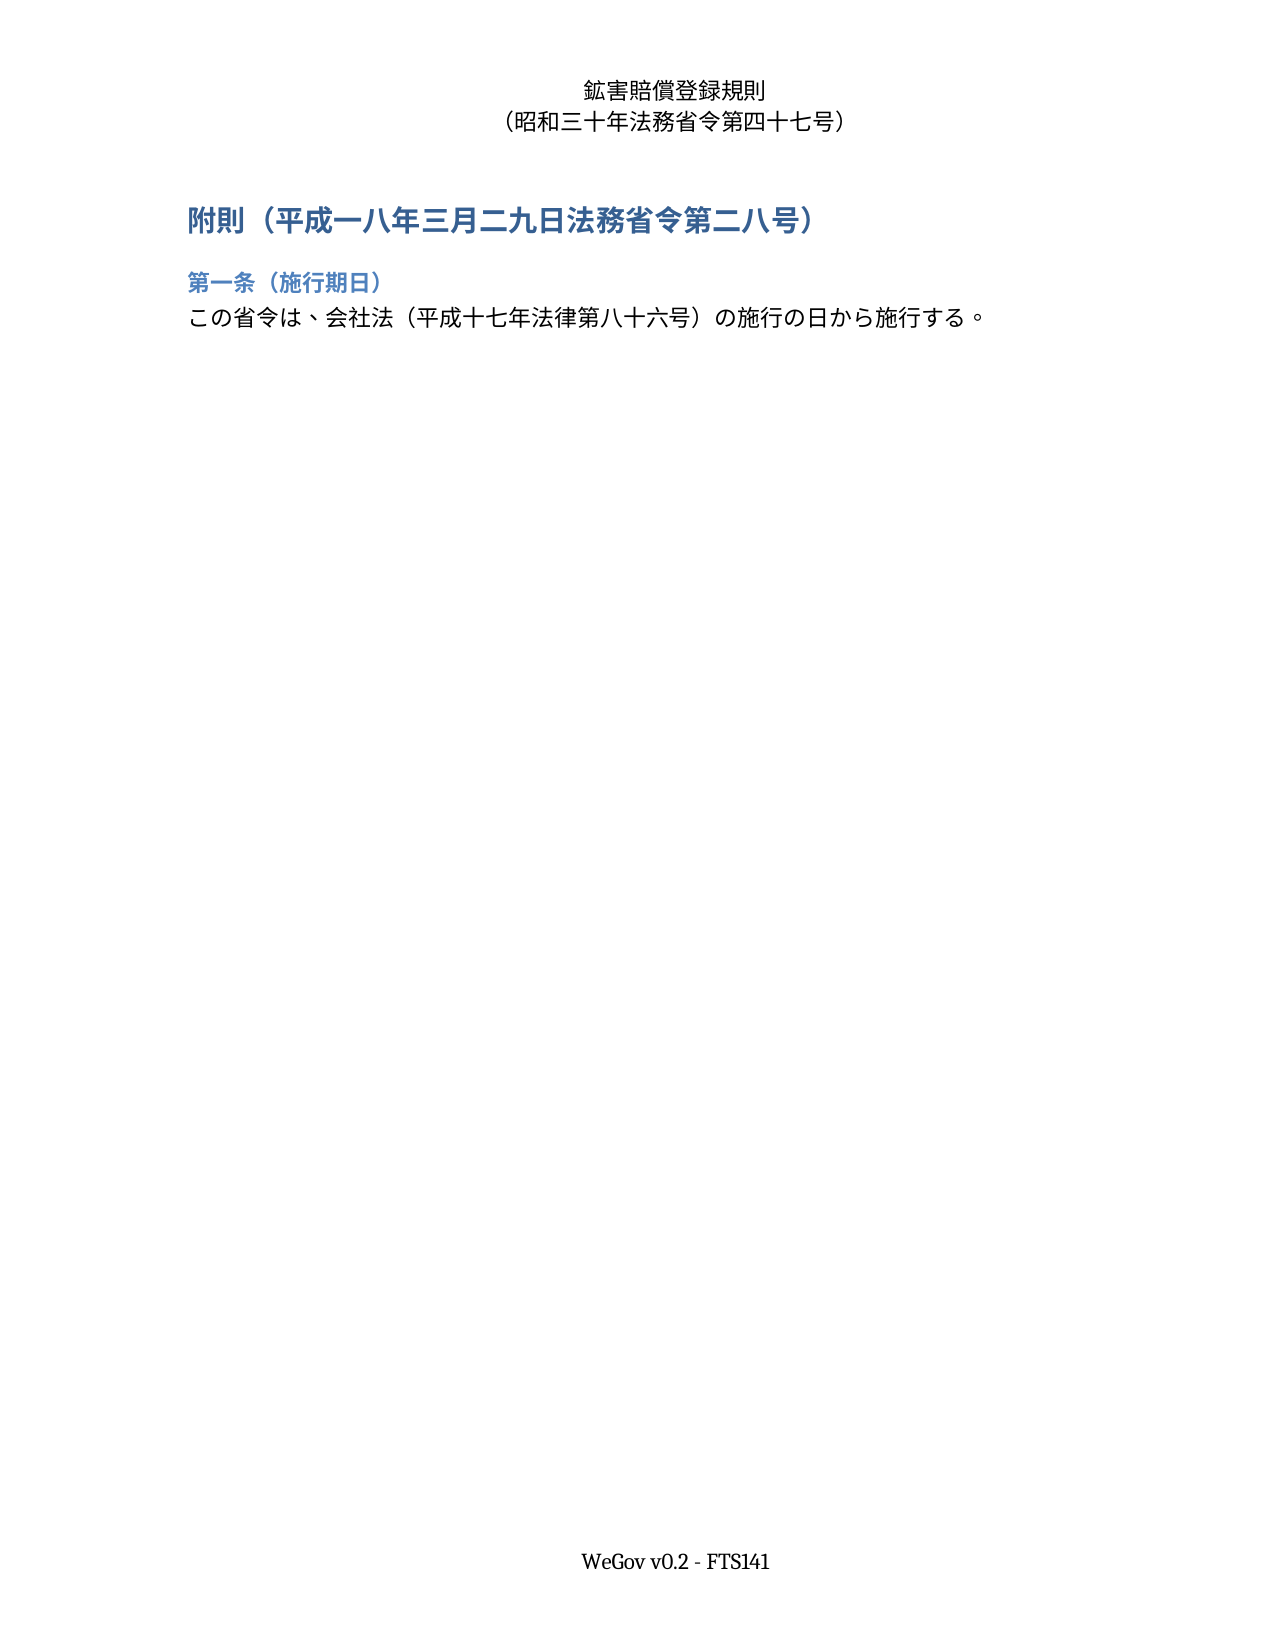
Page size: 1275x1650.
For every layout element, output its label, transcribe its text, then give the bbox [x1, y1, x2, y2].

subtitle 附則（平成一八年三月二九日法務省令第二八号） [187, 200, 1087, 240]
subtitle 第一条（施行期日） [187, 266, 1087, 298]
text この省令は、会社法（平成十七年法律第八十六号）の施行の日から施行する。 [187, 302, 1087, 334]
